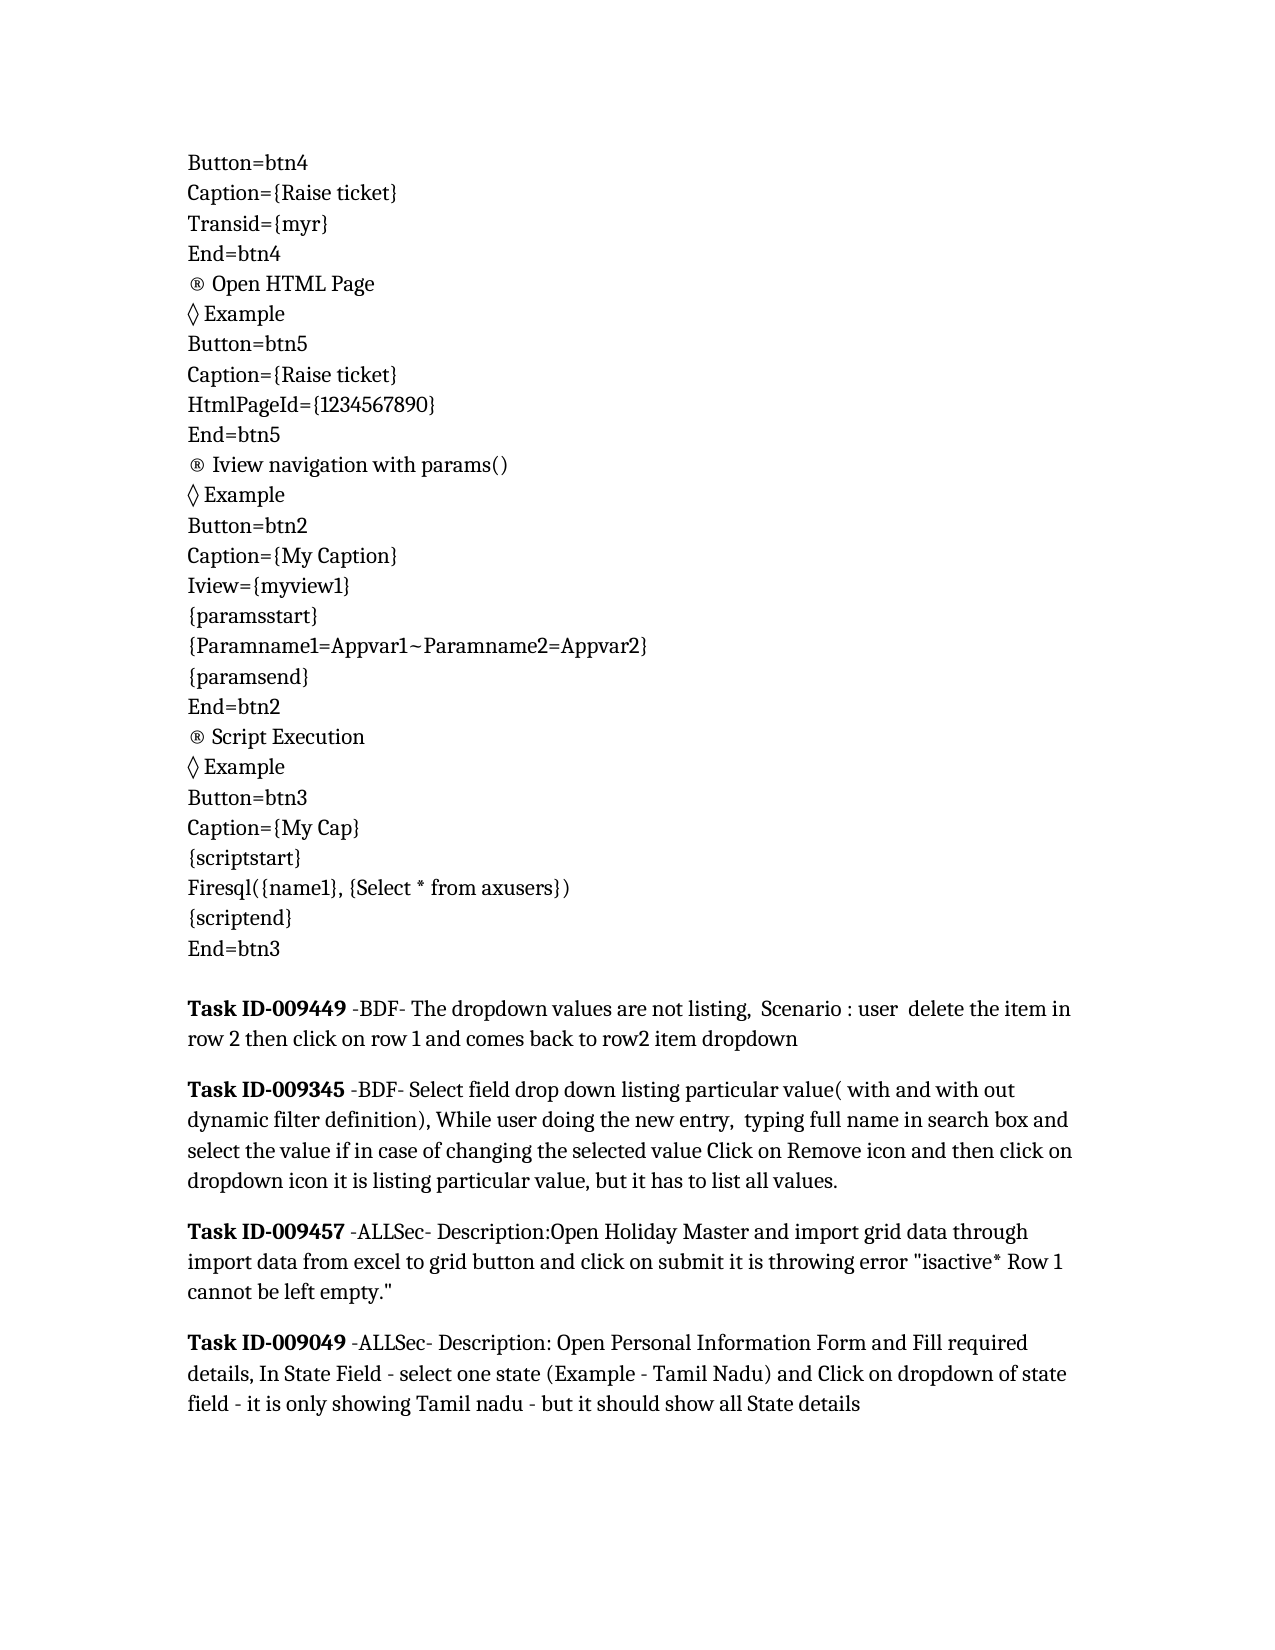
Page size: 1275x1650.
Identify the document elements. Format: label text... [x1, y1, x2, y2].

text ◊ Example [187, 482, 1087, 509]
text {paramsstart} [187, 603, 1087, 629]
text Iview={myview1} [187, 573, 1087, 599]
text End=btn5 [187, 422, 1087, 448]
text Caption={My Cap} [187, 814, 1087, 841]
text End=btn2 [187, 694, 1087, 720]
text {scriptstart} [187, 845, 1087, 871]
text Button=btn4 [187, 150, 1087, 176]
text Firesql({name1}, {Select * from axusers}) [187, 875, 1087, 901]
text ® Script Execution [187, 724, 1087, 750]
text Caption={My Caption} [187, 543, 1087, 569]
text {paramsend} [187, 663, 1087, 690]
text Caption={Raise ticket} [187, 180, 1087, 207]
text End=btn3 [187, 935, 1087, 962]
text Button=btn2 [187, 512, 1087, 539]
text Task ID-009345 -BDF- Select field drop down listing particular value( with and with out dynamic filter definition), While user doing the new entry, typing full name in search box and select the value if in case of changing the selected value Click on Remove icon and then click on dropdown icon it is listing particular value, but it has to list all values. [187, 1077, 1087, 1194]
text HtmlPageId={1234567890} [187, 392, 1087, 418]
text {Paramname1=Appvar1~Paramname2=Appvar2} [187, 633, 1087, 660]
text Caption={Raise ticket} [187, 361, 1087, 388]
text Task ID-009457 -ALLSec- Description:Open Holiday Master and import grid data through import data from excel to grid button and click on submit it is throwing error "isactive* Row 1 cannot be left empty." [187, 1219, 1087, 1306]
text ® Open HTML Page [187, 271, 1087, 297]
text ◊ Example [187, 754, 1087, 781]
text Task ID-009449 -BDF- The dropdown values are not listing, Scenario : user delete the item in row 2 then click on row 1 and comes back to row2 item dropdown [187, 996, 1087, 1052]
text ® Iview navigation with params() [187, 452, 1087, 478]
text {scriptend} [187, 905, 1087, 932]
text Transid={myr} [187, 210, 1087, 237]
text Button=btn5 [187, 331, 1087, 358]
text Button=btn3 [187, 784, 1087, 811]
text ◊ Example [187, 301, 1087, 327]
text Task ID-009049 -ALLSec- Description: Open Personal Information Form and Fill required details, In State Field - select one state (Example - Tamil Nadu) and Click on dropdown of state field - it is only showing Tamil nadu - but it should show all State details [187, 1330, 1087, 1417]
text End=btn4 [187, 241, 1087, 267]
